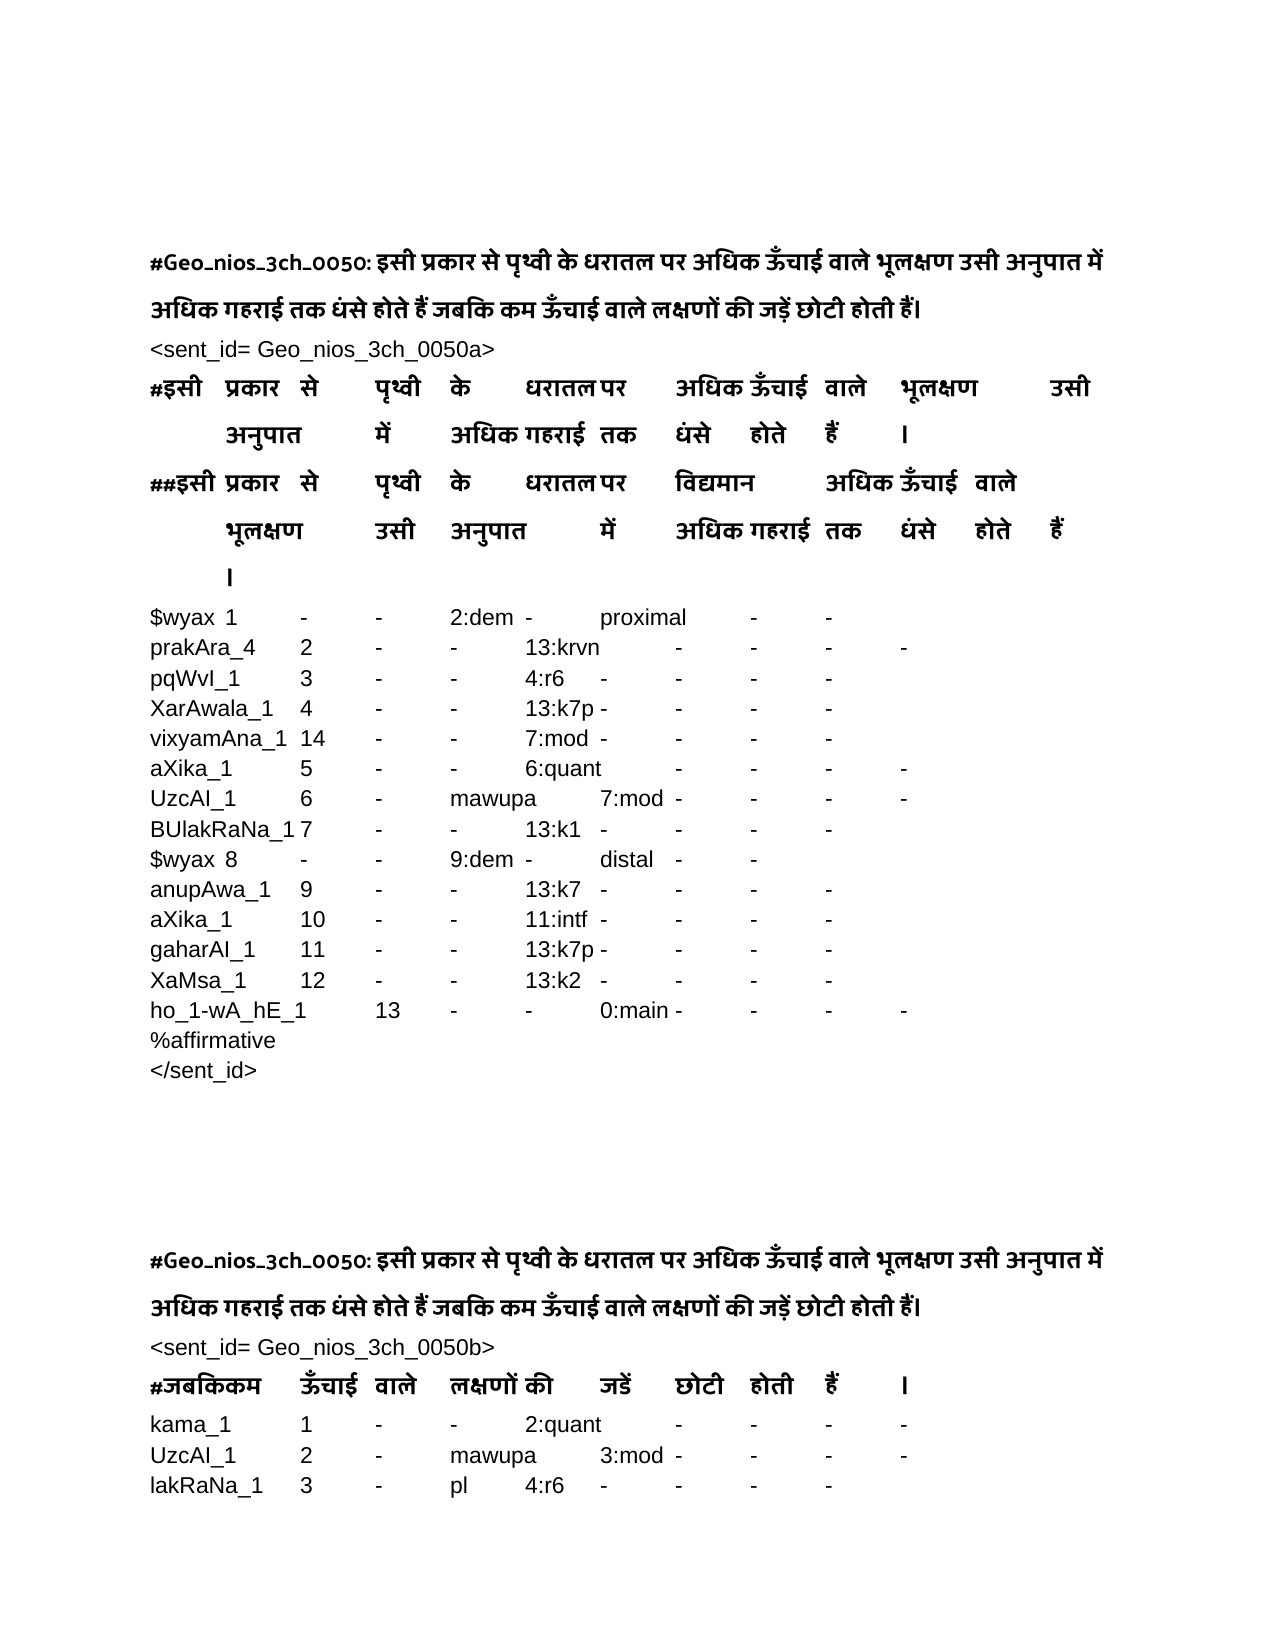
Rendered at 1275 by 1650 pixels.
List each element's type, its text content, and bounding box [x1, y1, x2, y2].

text #इसी प्रकार से पृथ्वी के धरातल पर अधिक ऊँचाई वाले भूलक्षण उसी अनुपात में अधिक गहराई तक धंसे होते हैं । [150, 366, 1125, 455]
text BUlakRaNa_1 7 - - 13:k1 - - - - [150, 816, 1125, 842]
text #Geo_nios_3ch_0050: इसी प्रकार से पृथ्वी के धरातल पर अधिक ऊँचाई वाले भूलक्षण उसी अनुपात में अधिक गहराई तक धंसे होते हैं जबकि कम ऊँचाई वाले लक्षणों की जड़ें छोटी होती हैं। [150, 241, 1125, 330]
text pqWvI_1 3 - - 4:r6 - - - - [150, 664, 1125, 691]
text </sent_id> [150, 1057, 1125, 1083]
text $wyax 8 - - 9:dem - distal - - [150, 846, 1125, 872]
text UzcAI_1 6 - mawupa 7:mod - - - - [150, 785, 1125, 812]
text %affirmative [150, 1027, 1125, 1053]
text #जबकि कम ऊँचाई वाले लक्षणों की जडें छोटी होती हैं । [150, 1364, 1125, 1405]
text kama_1 1 - - 2:quant - - - - [150, 1411, 1125, 1438]
text $wyax 1 - - 2:dem - proximal - - [150, 604, 1125, 630]
text gaharAI_1 11 - - 13:k7p - - - - [150, 936, 1125, 963]
text aXika_1 10 - - 11:intf - - - - [150, 906, 1125, 932]
text ho_1-wA_hE_1 13 - - 0:main - - - - [150, 997, 1125, 1023]
text XarAwala_1 4 - - 13:k7p - - - - [150, 695, 1125, 721]
text XaMsa_1 12 - - 13:k2 - - - - [150, 967, 1125, 993]
text prakAra_4 2 - - 13:krvn - - - - [150, 634, 1125, 661]
text vixyamAna_1 14 - - 7:mod - - - - [150, 725, 1125, 751]
text <sent_id= Geo_nios_3ch_0050a> [150, 336, 1125, 362]
text UzcAI_1 2 - mawupa 3:mod - - - - [150, 1442, 1125, 1468]
text <sent_id= Geo_nios_3ch_0050b> [150, 1334, 1125, 1360]
text lakRaNa_1 3 - pl 4:r6 - - - - [150, 1472, 1125, 1498]
text ##इसी प्रकार से पृथ्वी के धरातल पर विद्यमान अधिक ऊँचाई वाले भूलक्षण उसी अनुपात में अधिक गहराई तक धंसे होते हैं । [150, 461, 1125, 598]
text anupAwa_1 9 - - 13:k7 - - - - [150, 876, 1125, 902]
text #Geo_nios_3ch_0050: इसी प्रकार से पृथ्वी के धरातल पर अधिक ऊँचाई वाले भूलक्षण उसी अनुपात में अधिक गहराई तक धंसे होते हैं जबकि कम ऊँचाई वाले लक्षणों की जड़ें छोटी होती हैं। [150, 1238, 1125, 1327]
text aXika_1 5 - - 6:quant - - - - [150, 755, 1125, 781]
